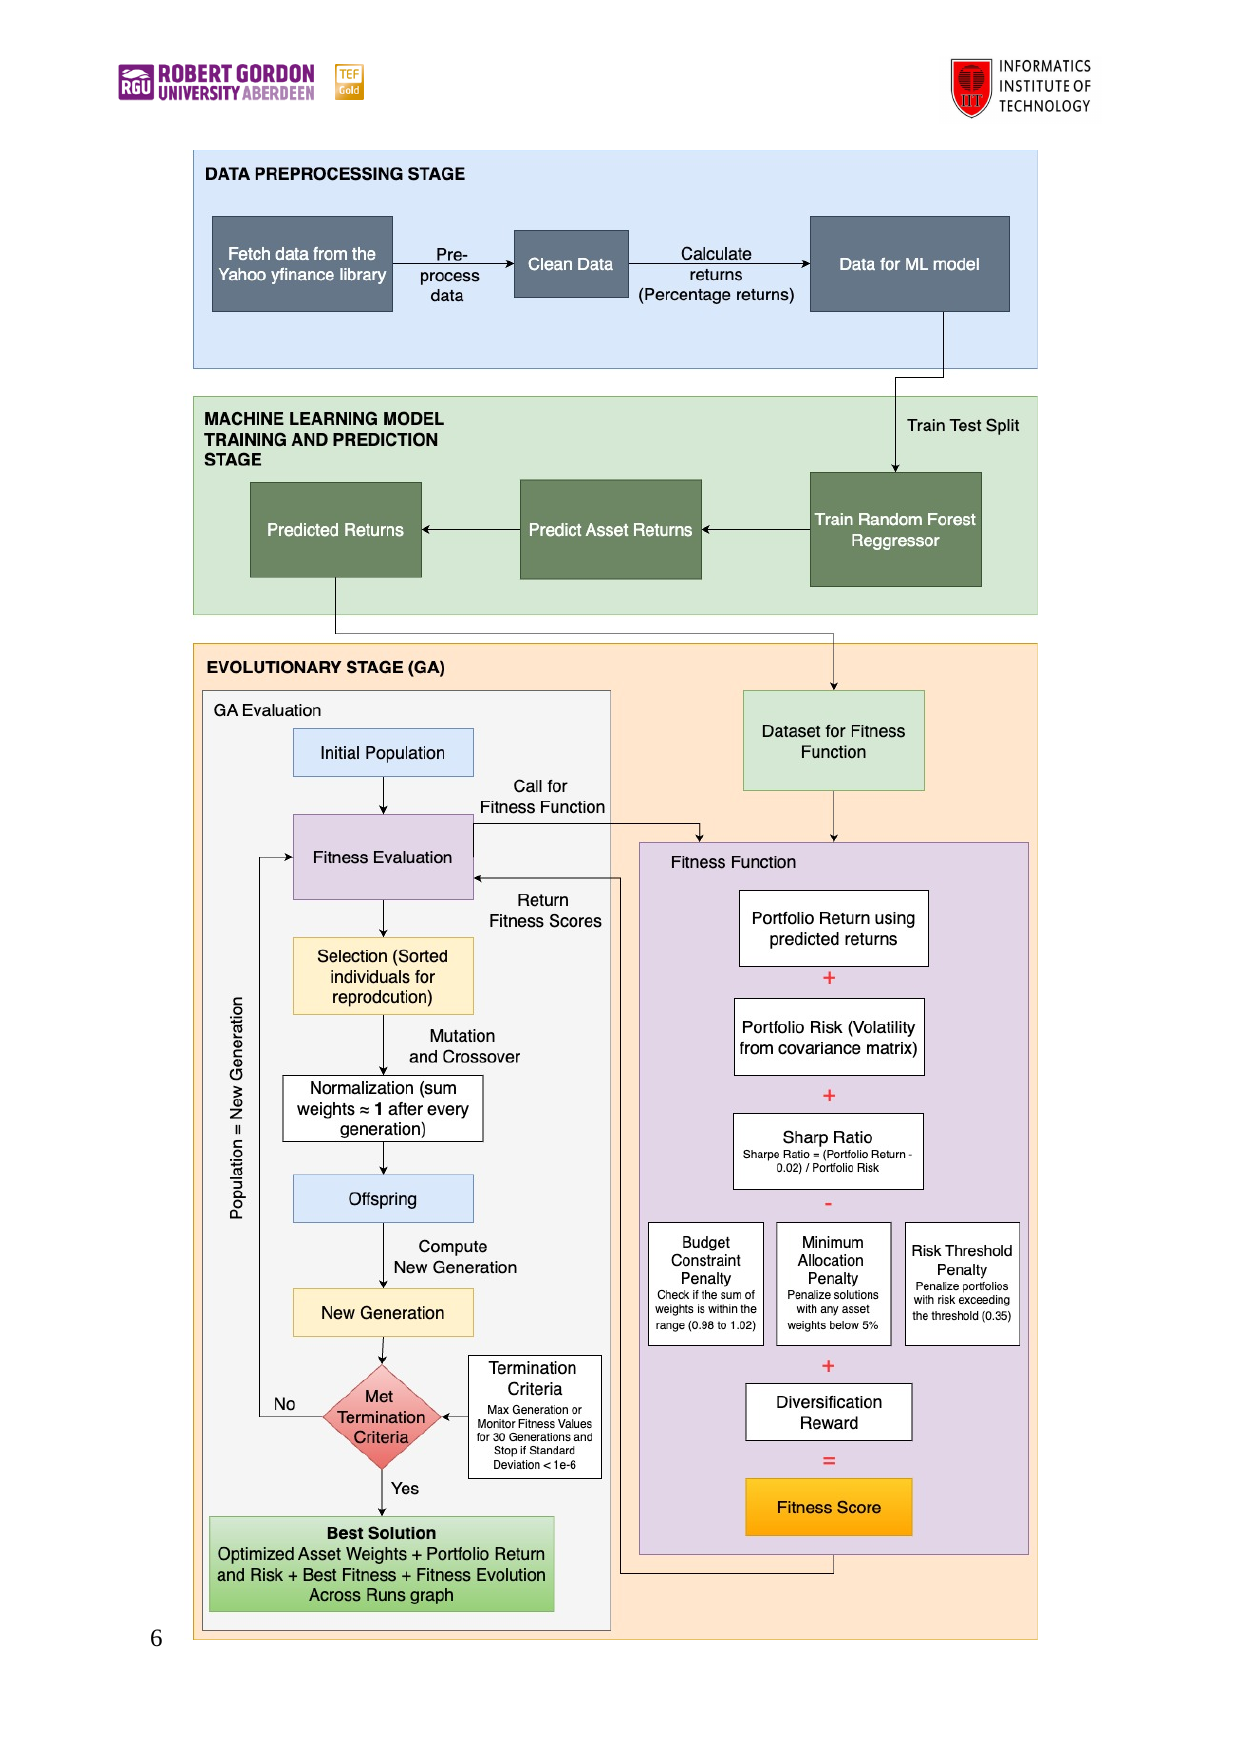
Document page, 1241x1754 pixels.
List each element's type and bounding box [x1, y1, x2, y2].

picture [110, 58, 373, 106]
picture [939, 56, 1102, 124]
picture [183, 150, 1038, 1640]
